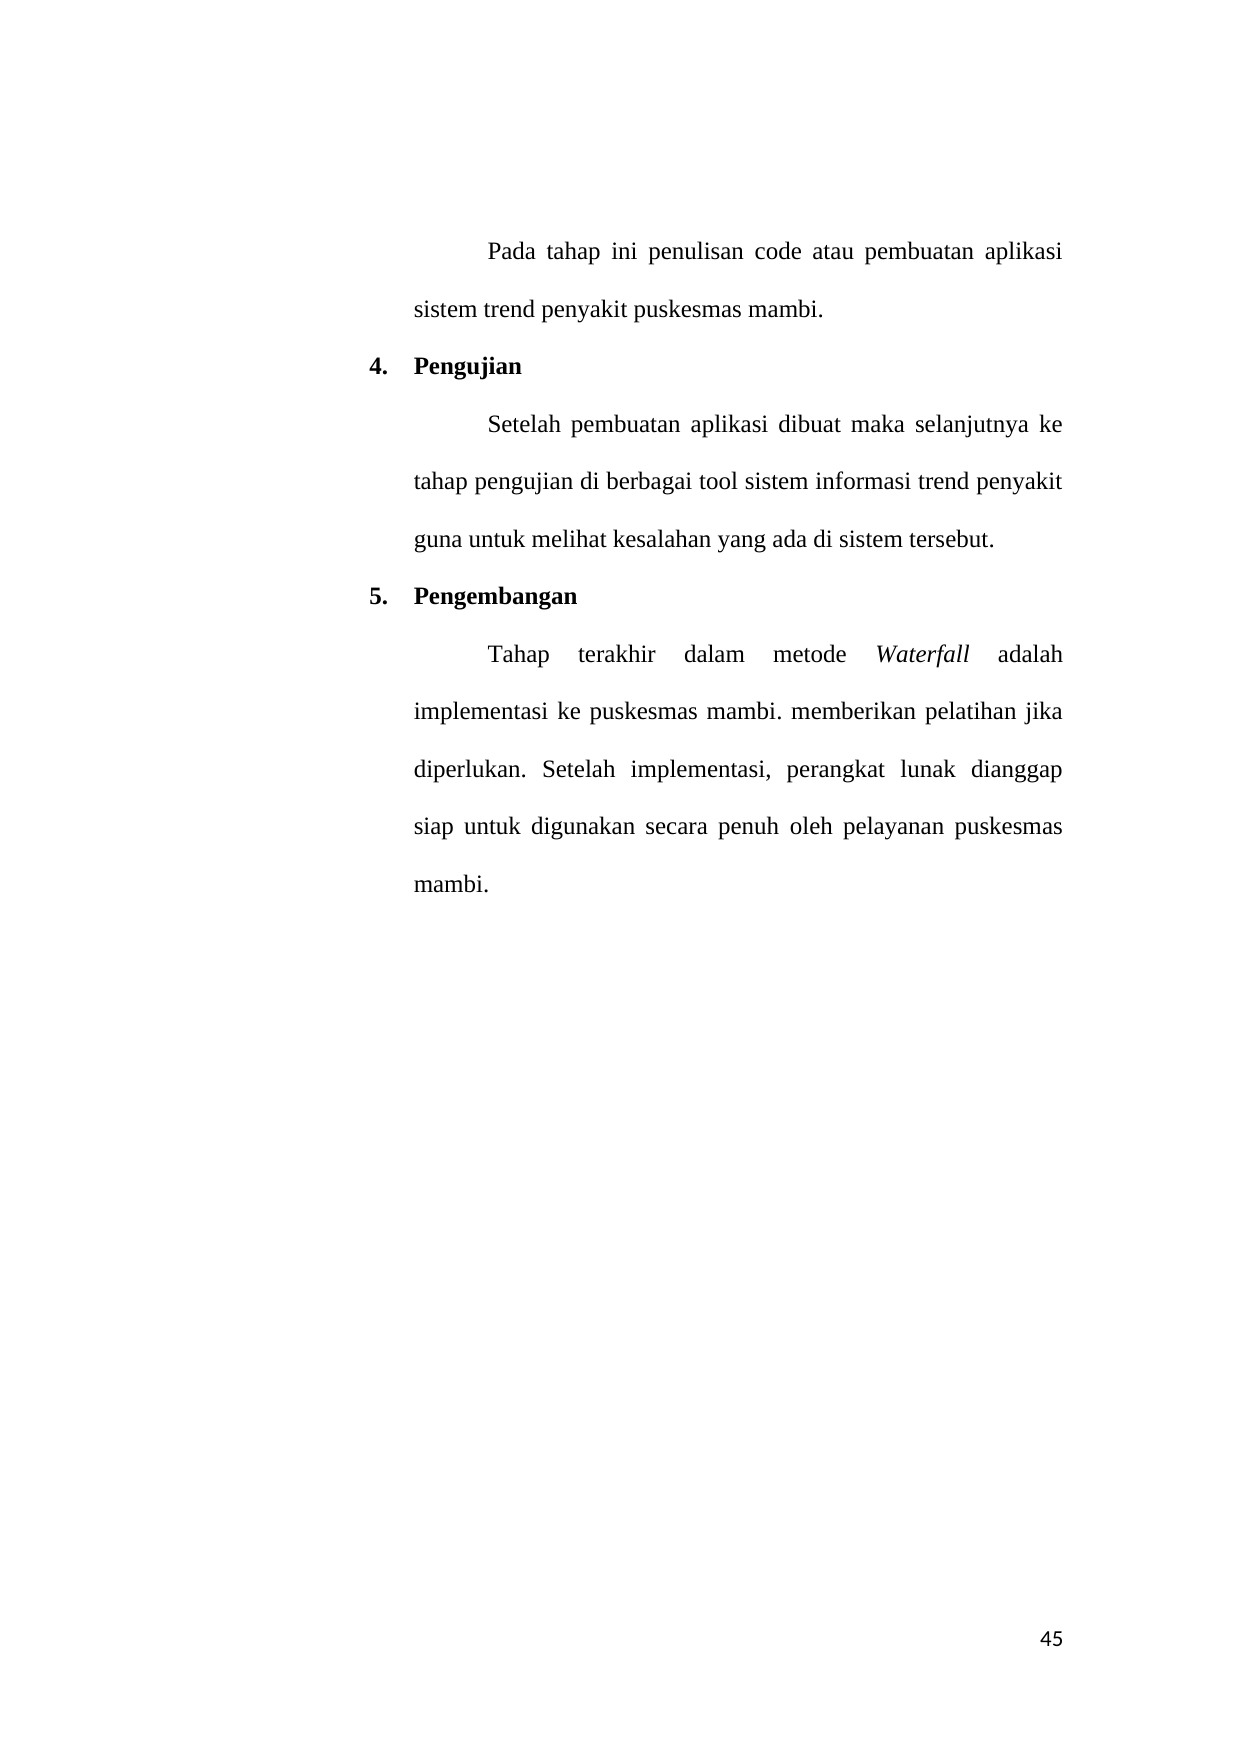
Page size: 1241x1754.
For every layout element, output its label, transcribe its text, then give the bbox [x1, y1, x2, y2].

text Setelah pembuatan aplikasi dibuat maka selanjutnya ke tahap pengujian di berbagai tool sistem informasi trend penyakit guna untuk melihat kesalahan yang ada di sistem tersebut. [413, 409, 1063, 552]
text Tahap terakhir dalam metode Waterfall adalah implementasi ke puskesmas mambi. memberikan pelatihan jika diperlukan. Setelah implementasi, perangkat lunak dianggap siap untuk digunakan secara penuh oleh pelayanan puskesmas mambi. [413, 639, 1063, 897]
list Pengembangan [369, 581, 1063, 610]
text Pada tahap ini penulisan code atau pembuatan aplikasi sistem trend penyakit puskesmas mambi. [413, 236, 1063, 322]
list Pengujian [369, 351, 1063, 380]
